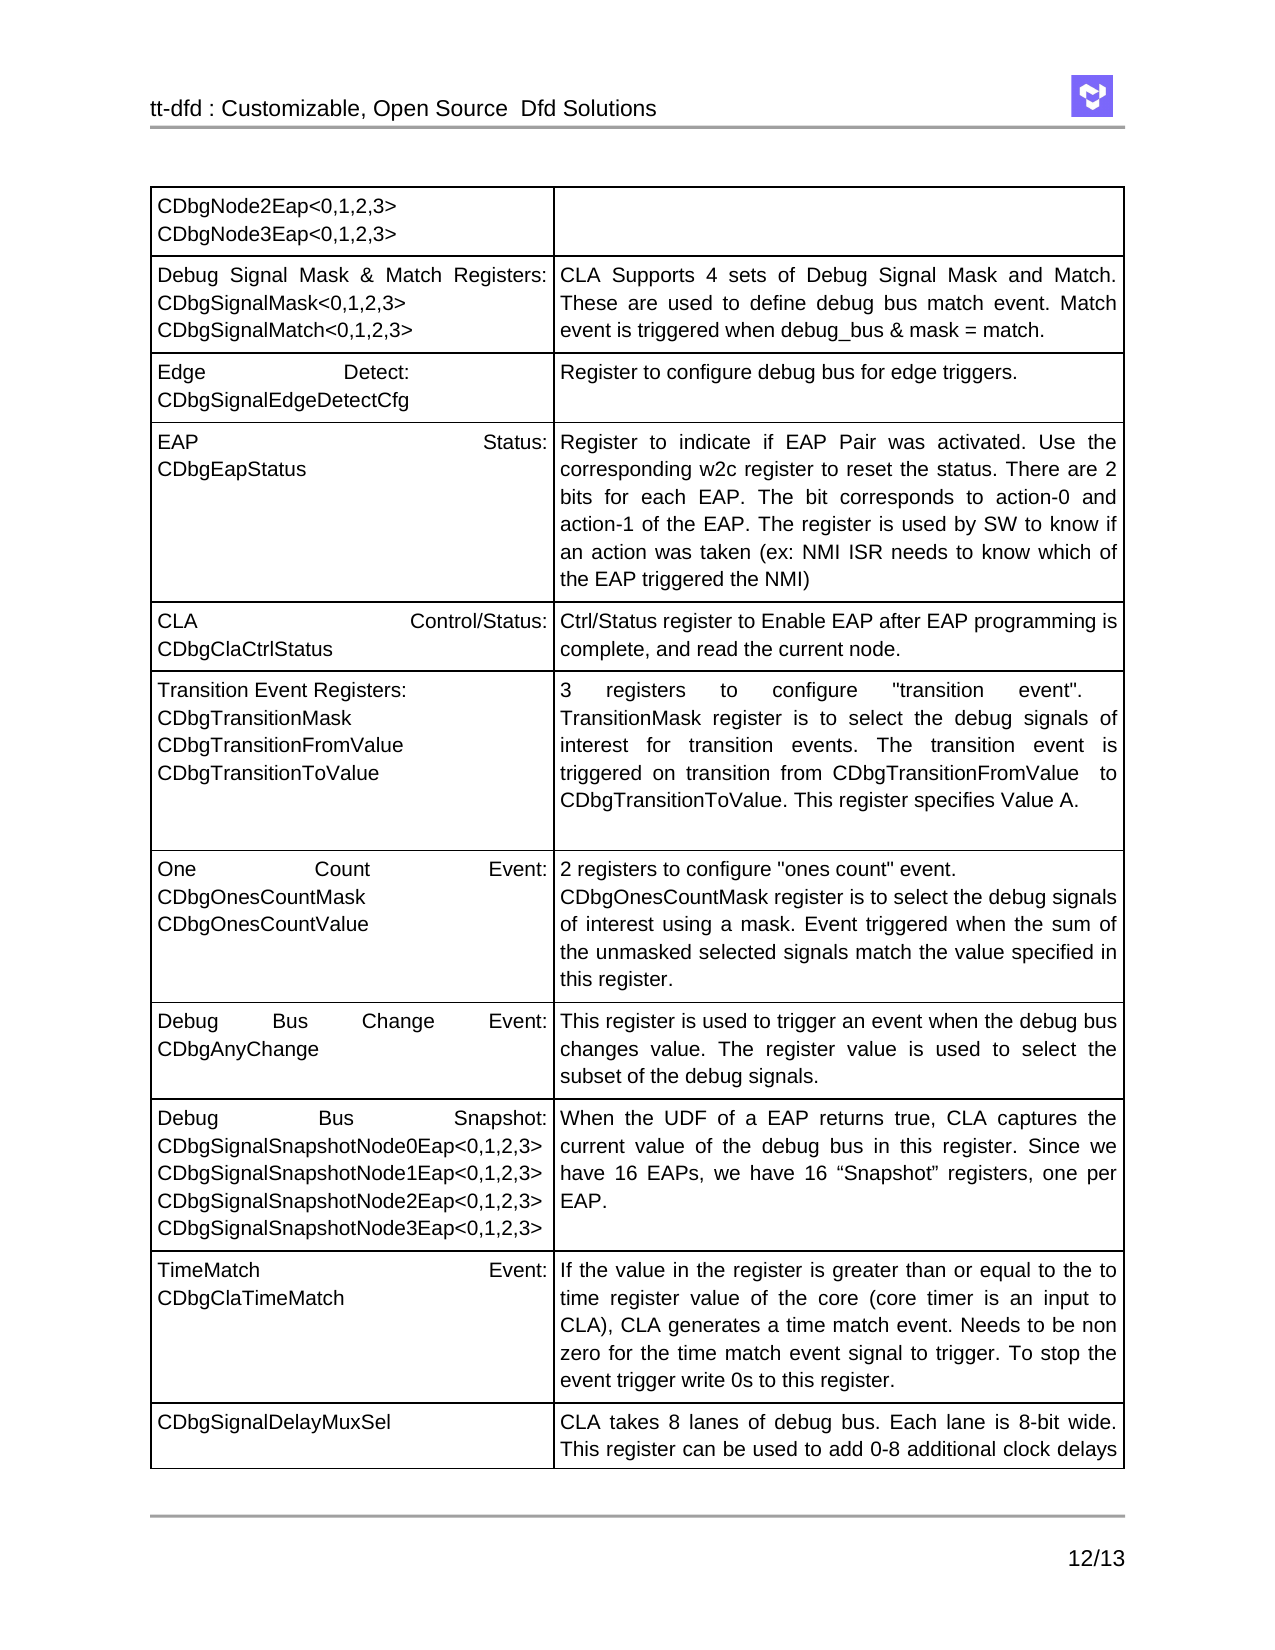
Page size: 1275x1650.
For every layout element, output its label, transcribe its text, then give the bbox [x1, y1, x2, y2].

table_cell 2 registers to configure "ones count" event. CDbgOnesCountMask register is to select the debug signals of interest using a mask. Event triggered when the sum of the unmasked selected signals match the value specified in this register. [555, 851, 1123, 1001]
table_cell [152, 188, 553, 255]
table_cell When the UDF of a EAP returns true, CLA captures the current value of the debug bus in this register. Since we have 16 EAPs, we have 16 “Snapshot” registers, one per EAP. [555, 1100, 1123, 1250]
table_cell TimeMatch Event: CDbgClaTimeMatch [152, 1252, 553, 1402]
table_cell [152, 1404, 553, 1467]
table_cell Edge Detect: CDbgSignalEdgeDetectCfg [152, 354, 553, 422]
table_cell Transition Event Registers: CDbgTransitionMask CDbgTransitionFromValue CDbgTransitionToValue [152, 672, 553, 849]
table_cell EAP Status: CDbgEapStatus [152, 423, 553, 601]
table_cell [555, 1404, 1123, 1467]
table_cell Register to configure debug bus for edge triggers. [555, 354, 1123, 422]
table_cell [555, 188, 1123, 255]
table_cell One Count Event: CDbgOnesCountMask CDbgOnesCountValue [152, 851, 553, 1001]
table_cell Debug Bus Change Event: CDbgAnyChange [152, 1003, 553, 1098]
table_cell CLA Control/Status: CDbgClaCtrlStatus [152, 603, 553, 670]
table_cell Debug Bus Snapshot: CDbgSignalSnapshotNode0Eap<0,1,2,3> CDbgSignalSnapshotNode1Eap<0,1,2,3> CDbgSignalSnapshotNode2Eap<0,1,2,3> CDbgSignalSnapshotNode3Eap<0,1,2,3> [152, 1100, 553, 1250]
table_cell Register to indicate if EAP Pair was activated. Use the corresponding w2c register to reset the status. There are 2 bits for each EAP. The bit corresponds to action-0 and action-1 of the EAP. The register is used by SW to know if an action was taken (ex: NMI ISR needs to know which of the EAP triggered the NMI) [555, 423, 1123, 601]
table_cell If the value in the register is greater than or equal to the to time register value of the core (core timer is an input to CLA), CLA generates a time match event. Needs to be non zero for the time match event signal to trigger. To stop the event trigger write 0s to this register. [555, 1252, 1123, 1402]
table_cell Ctrl/Status register to Enable EAP after EAP programming is complete, and read the current node. [555, 603, 1123, 670]
table_cell CLA Supports 4 sets of Debug Signal Mask and Match. These are used to define debug bus match event. Match event is triggered when debug_bus & mask = match. [555, 257, 1123, 352]
table_cell This register is used to trigger an event when the debug bus changes value. The register value is used to select the subset of the debug signals. [555, 1003, 1123, 1098]
table_cell 3 registers to configure "transition event". TransitionMask register is to select the debug signals of interest for transition events. The transition event is triggered on transition from CDbgTransitionFromValue to CDbgTransitionToValue. This register specifies Value A. [555, 672, 1123, 849]
picture [1071, 75, 1113, 117]
table_cell Debug Signal Mask & Match Registers: CDbgSignalMask<0,1,2,3> CDbgSignalMatch<0,1,2,3> [152, 257, 553, 352]
